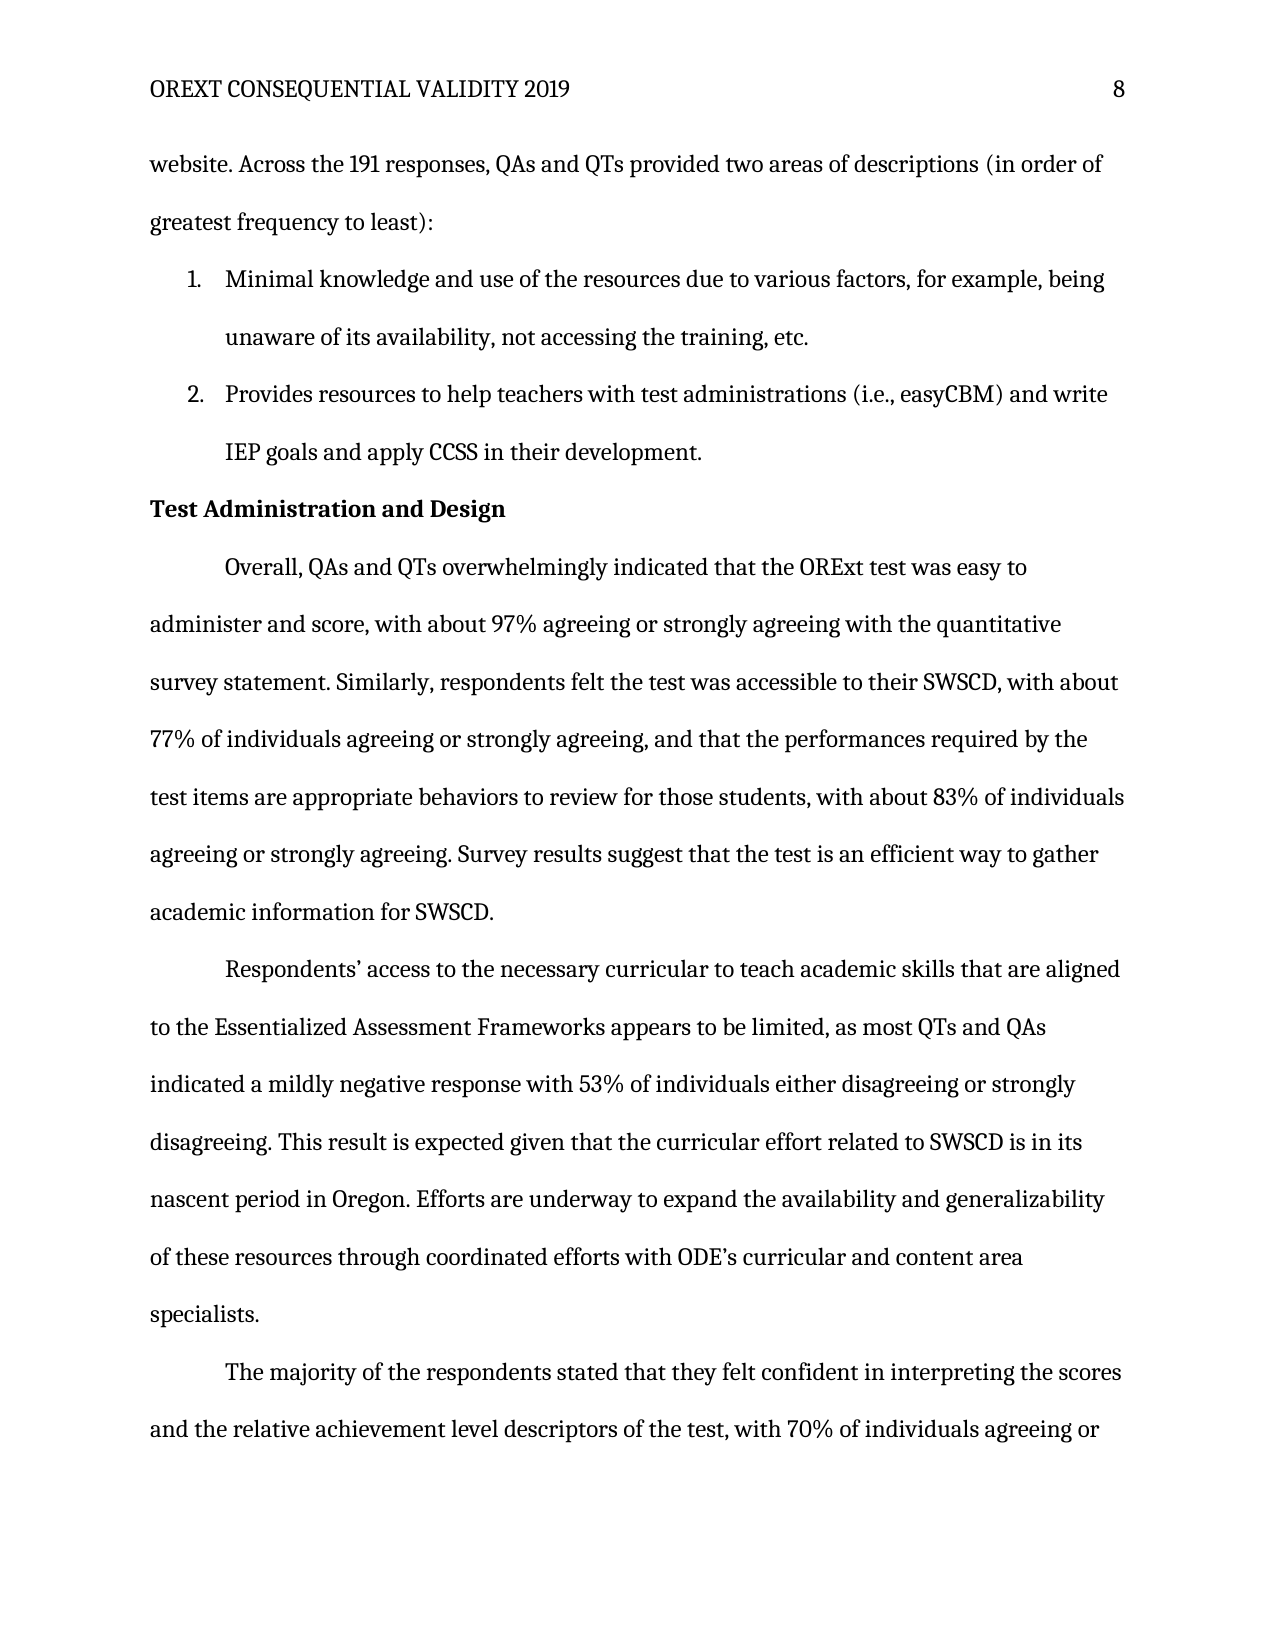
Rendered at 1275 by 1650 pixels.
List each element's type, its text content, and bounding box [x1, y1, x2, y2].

text Overall, QAs and QTs overwhelmingly indicated that the ORExt test was easy to administer and score, with about 97% agreeing or strongly agreeing with the quantitative survey statement. Similarly, respondents felt the test was accessible to their SWSCD, with about 77% of individuals agreeing or strongly agreeing, and that the performances required by the test items are appropriate behaviors to review for those students, with about 83% of individuals agreeing or strongly agreeing. Survey results suggest that the test is an efficient way to gather academic information for SWSCD. [150, 552, 1125, 926]
list Provides resources to help teachers with test administrations (i.e., easyCBM) and write IEP goals and apply CCSS in their development. [187, 380, 1125, 466]
list Minimal knowledge and use of the resources due to various factors, for example, being unaware of its availability, not accessing the training, etc. [187, 265, 1125, 351]
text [150, 150, 1125, 236]
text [150, 1357, 1125, 1444]
text Respondents’ access to the necessary curricular to teach academic skills that are aligned to the Essentialized Assessment Frameworks appears to be limited, as most QTs and QAs indicated a mildly negative response with 53% of individuals either disagreeing or strongly disagreeing. This result is expected given that the curricular effort related to SWSCD is in its nascent period in Oregon. Efforts are underway to expand the availability and generalizability of these resources through coordinated efforts with ODE’s curricular and content area specialists. [150, 955, 1125, 1329]
text Test Administration and Design [150, 495, 1125, 524]
